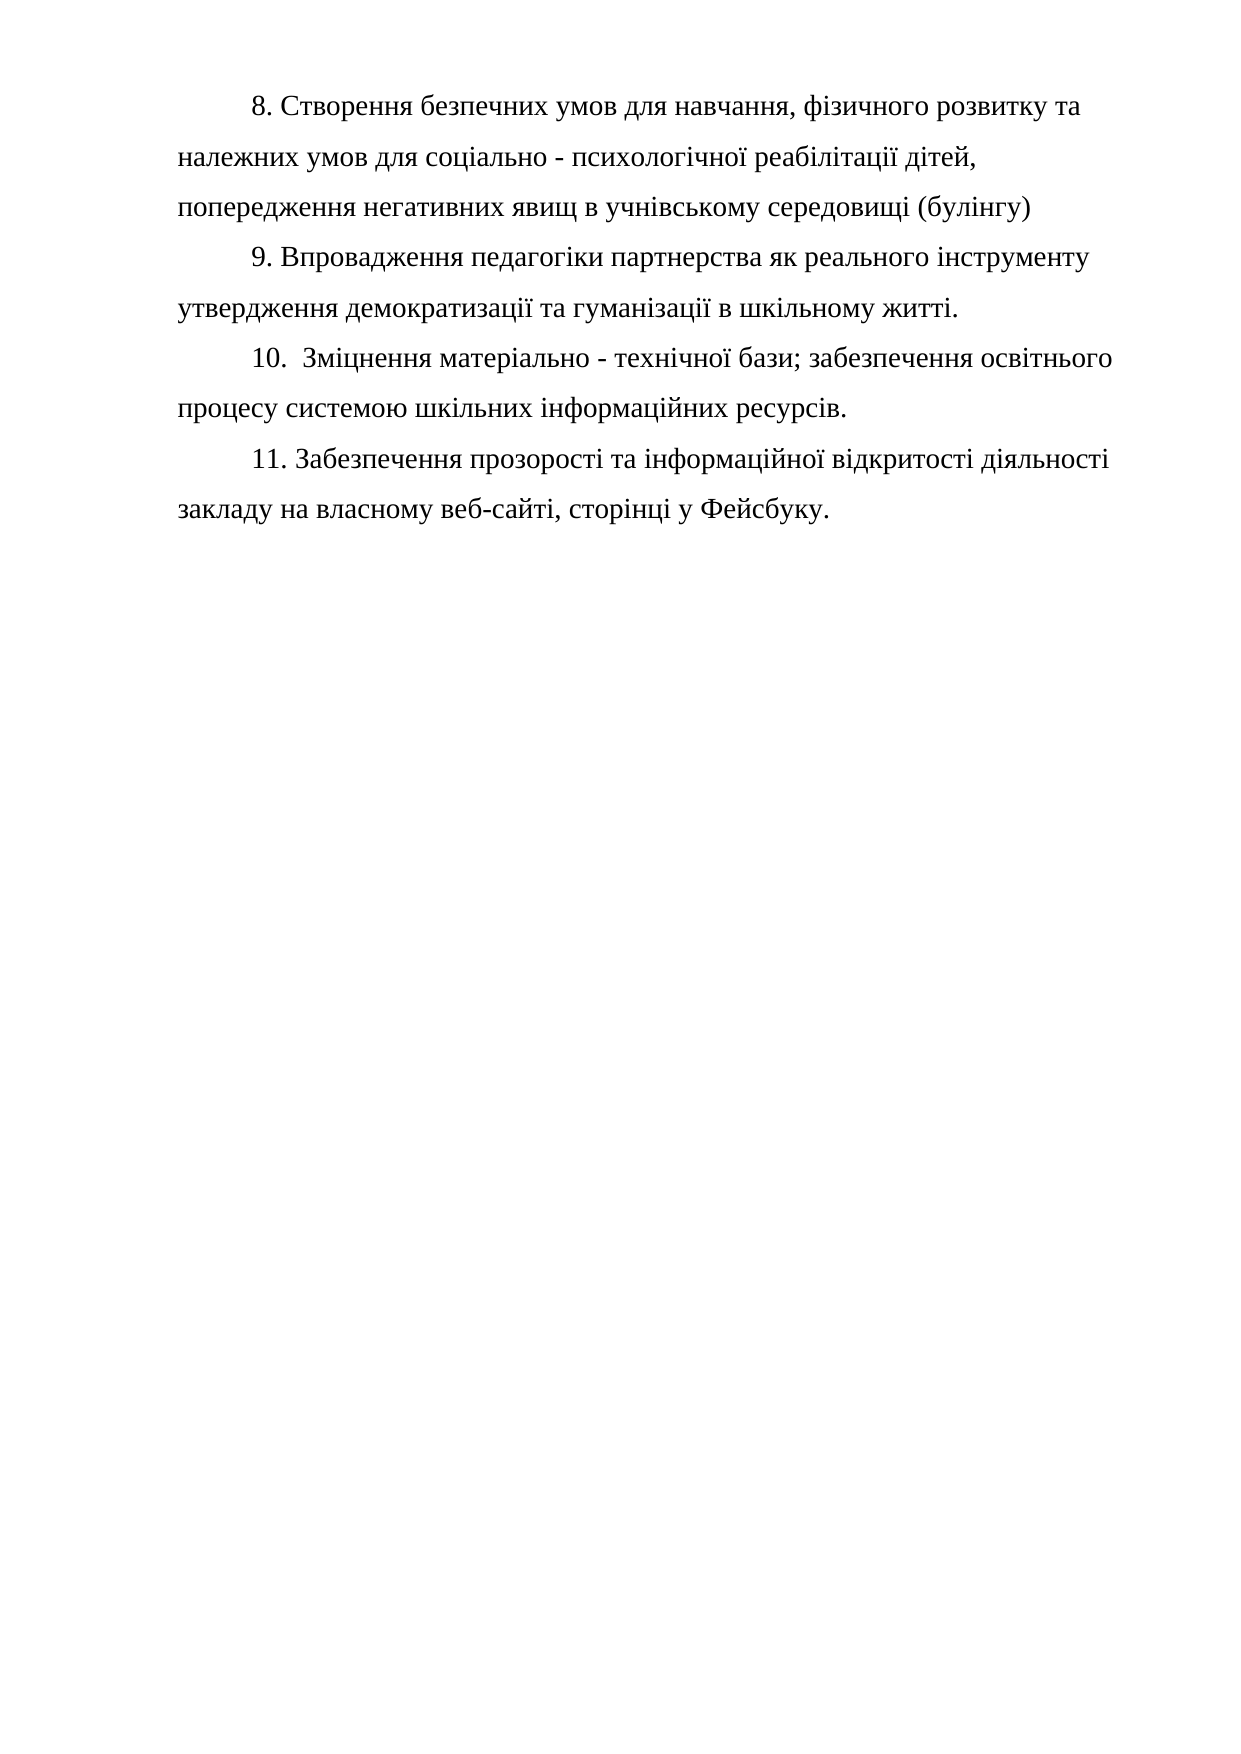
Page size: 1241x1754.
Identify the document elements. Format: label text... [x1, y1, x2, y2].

text 10. Зміцнення матеріально - технічної бази; забезпечення освітнього процесу системою шкільних інформаційних ресурсів. [177, 340, 1152, 424]
text 8. Створення безпечних умов для навчання, фізичного розвитку та належних умов для соціально - психологічної реабілітації дітей, попередження негативних явищ в учнівському середовищі (булінгу) [177, 88, 1152, 223]
text 11. Забезпечення прозорості та інформаційної відкритості діяльності закладу на власному веб-сайті, сторінці у Фейсбуку. [177, 441, 1152, 524]
text 9. Впровадження педагогіки партнерства як реального інструменту утвердження демократизації та гуманізації в шкільному житті. [177, 239, 1152, 323]
